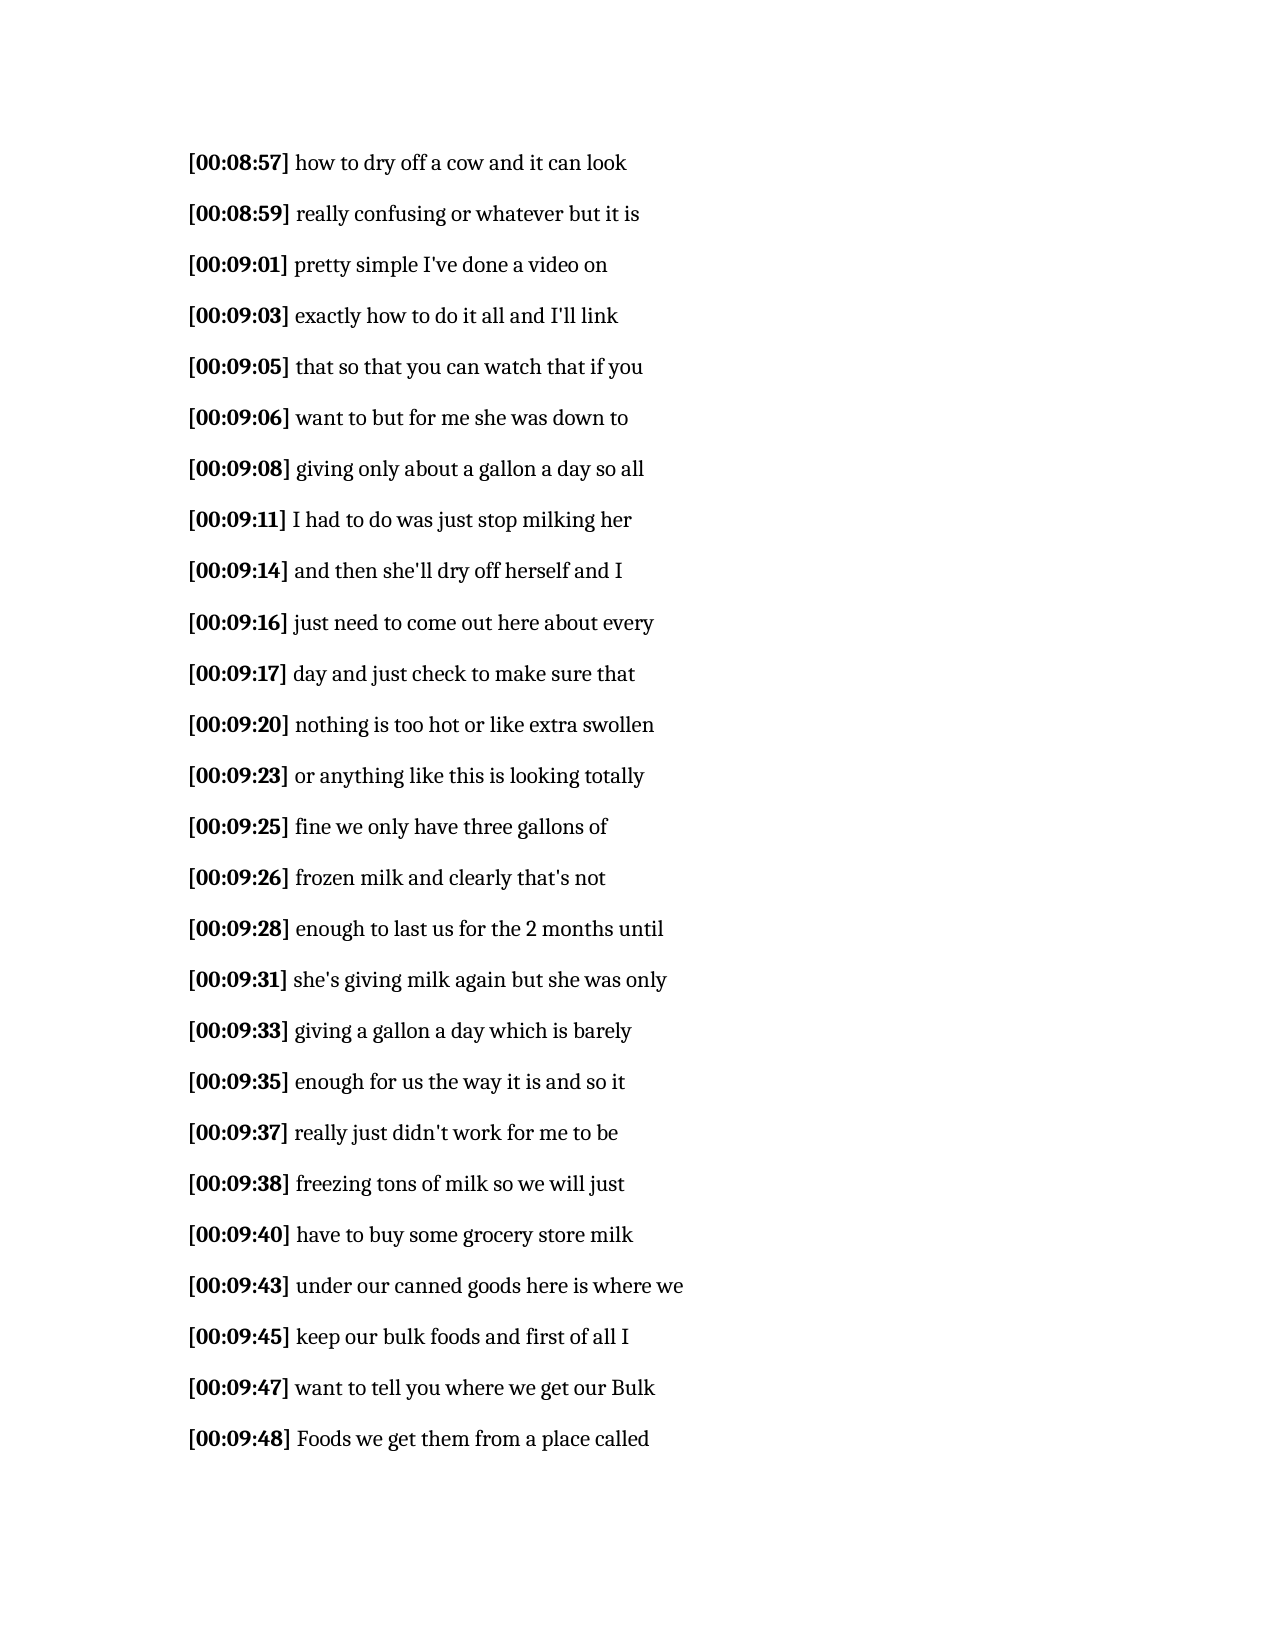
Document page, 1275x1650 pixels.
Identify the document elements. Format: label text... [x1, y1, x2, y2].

text [00:08:59] really confusing or whatever but it is [187, 201, 1087, 227]
text [00:09:08] giving only about a gallon a day so all [187, 456, 1087, 483]
text [00:09:16] just need to come out here about every [187, 609, 1087, 636]
text [00:09:03] exactly how to do it all and I'll link [187, 303, 1087, 329]
text [00:09:37] really just didn't work for me to be [187, 1120, 1087, 1146]
text [00:09:20] nothing is too hot or like extra swollen [187, 711, 1087, 738]
text [00:09:17] day and just check to make sure that [187, 660, 1087, 687]
text [00:09:43] under our canned goods here is where we [187, 1273, 1087, 1299]
text [00:09:40] have to buy some grocery store milk [187, 1222, 1087, 1248]
text [00:09:38] freezing tons of milk so we will just [187, 1171, 1087, 1197]
text [00:09:31] she's giving milk again but she was only [187, 967, 1087, 993]
text [00:09:47] want to tell you where we get our Bulk [187, 1375, 1087, 1401]
text [00:09:28] enough to last us for the 2 months until [187, 916, 1087, 942]
text [00:09:14] and then she'll dry off herself and I [187, 558, 1087, 585]
text [00:09:26] frozen milk and clearly that's not [187, 864, 1087, 891]
text [00:09:45] keep our bulk foods and first of all I [187, 1324, 1087, 1350]
text [00:09:11] I had to do was just stop milking her [187, 507, 1087, 534]
text [00:09:25] fine we only have three gallons of [187, 813, 1087, 840]
text [00:08:57] how to dry off a cow and it can look [187, 150, 1087, 176]
text [00:09:01] pretty simple I've done a video on [187, 252, 1087, 278]
text [00:09:05] that so that you can watch that if you [187, 354, 1087, 381]
text [00:09:35] enough for us the way it is and so it [187, 1069, 1087, 1095]
text [00:09:33] giving a gallon a day which is barely [187, 1018, 1087, 1044]
text [00:09:48] Foods we get them from a place called [187, 1426, 1087, 1452]
text [00:09:23] or anything like this is looking totally [187, 762, 1087, 789]
text [00:09:06] want to but for me she was down to [187, 405, 1087, 432]
